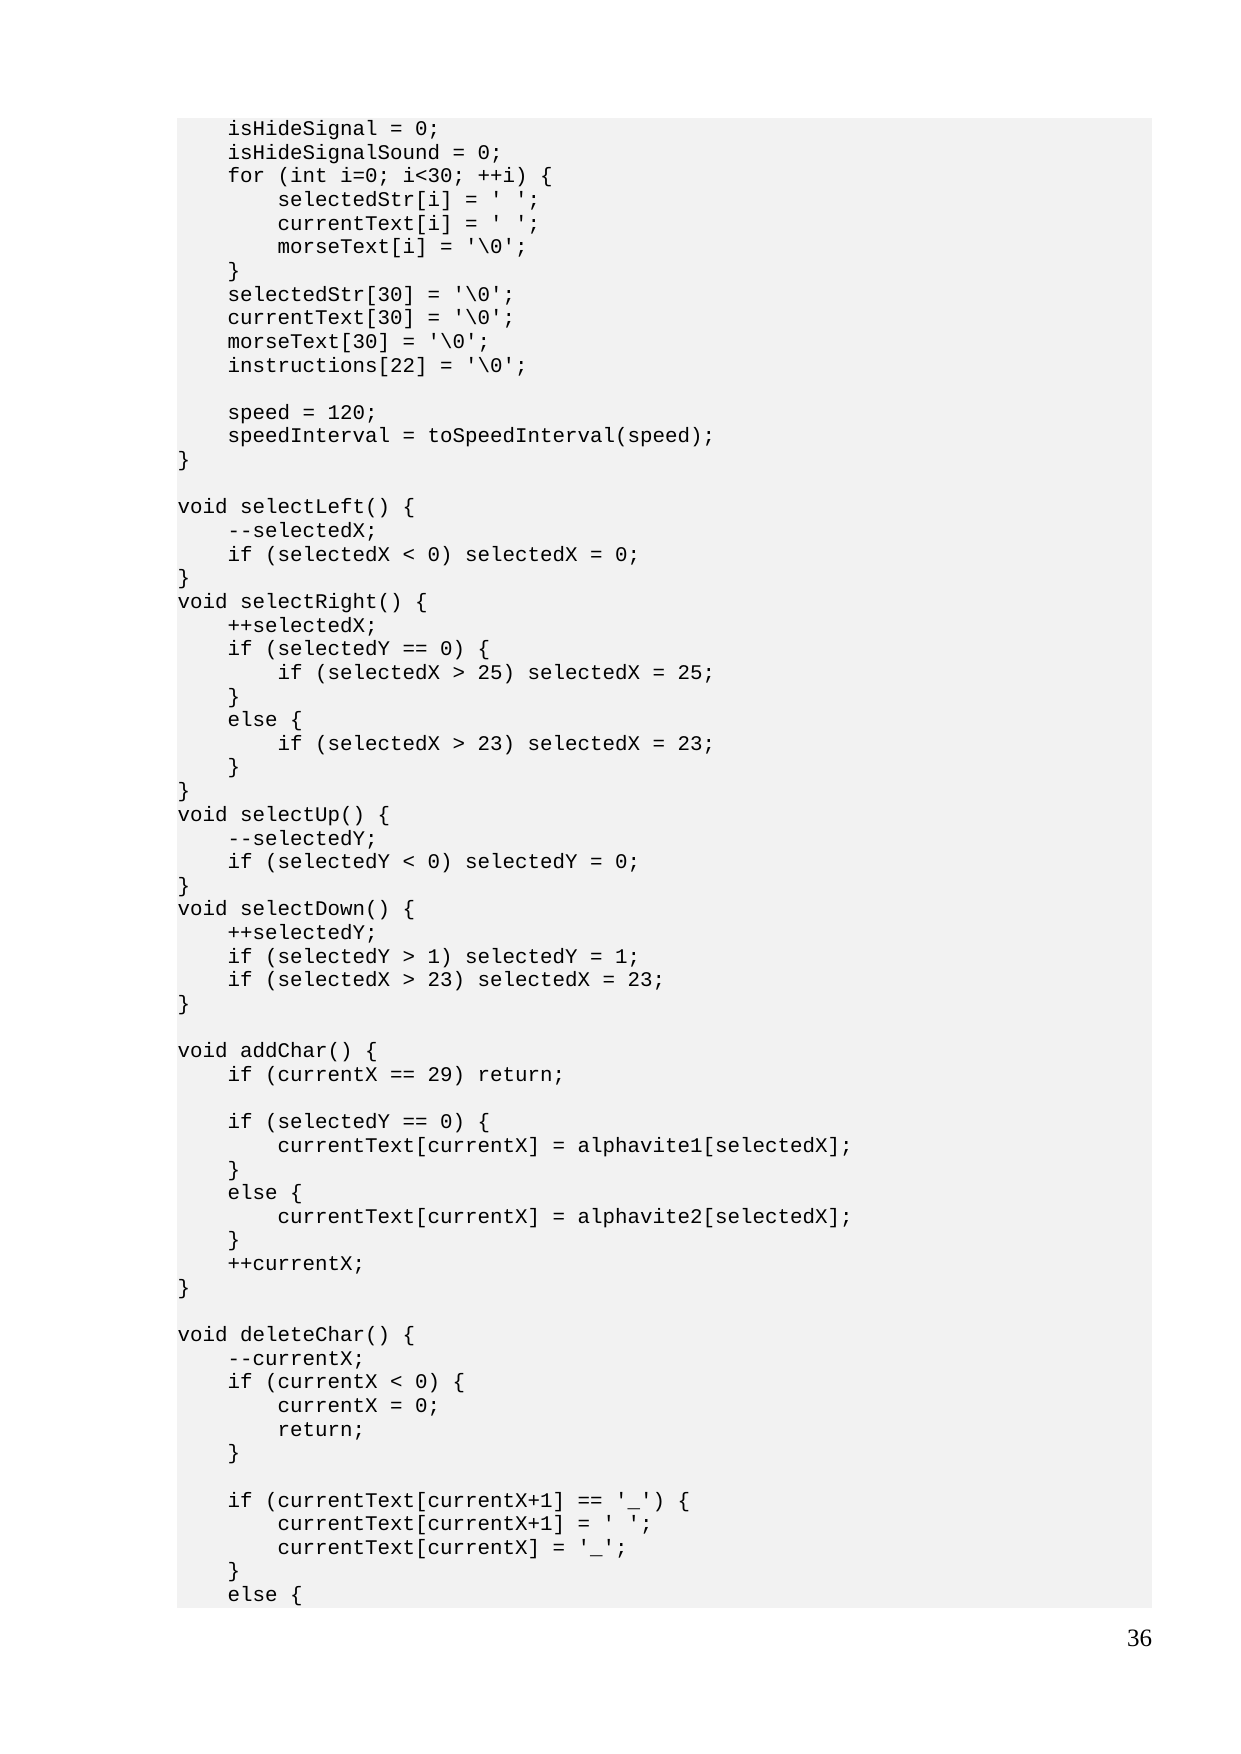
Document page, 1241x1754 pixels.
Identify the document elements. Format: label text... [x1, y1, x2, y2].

text } [177, 686, 1152, 709]
text return; [177, 1419, 1152, 1442]
text if (currentText[currentX+1] == '_') { [177, 1489, 1152, 1513]
text void selectDown() { [177, 898, 1152, 922]
text void selectRight() { [177, 591, 1152, 615]
text else { [177, 1584, 1152, 1608]
text if (selectedY == 0) { [177, 638, 1152, 662]
text speed = 120; [177, 402, 1152, 426]
text if (selectedX > 23) selectedX = 23; [177, 733, 1152, 757]
text selectedStr[30] = '\0'; [177, 284, 1152, 307]
text } [177, 1442, 1152, 1466]
text } [177, 1277, 1152, 1300]
text if (selectedY < 0) selectedY = 0; [177, 851, 1152, 875]
text } [177, 1229, 1152, 1253]
text } [177, 567, 1152, 591]
text currentText[currentX] = alphavite1[selectedX]; [177, 1135, 1152, 1158]
text void selectLeft() { [177, 496, 1152, 520]
text speedInterval = toSpeedInterval(speed); [177, 426, 1152, 449]
text if (selectedX < 0) selectedX = 0; [177, 544, 1152, 567]
text } [177, 780, 1152, 804]
text currentText[30] = '\0'; [177, 307, 1152, 331]
text currentText[currentX+1] = ' '; [177, 1513, 1152, 1537]
text currentX = 0; [177, 1395, 1152, 1419]
text morseText[30] = '\0'; [177, 331, 1152, 354]
text isHideSignal = 0; [177, 118, 1152, 142]
text } [177, 1158, 1152, 1182]
text } [177, 1561, 1152, 1584]
text --selectedY; [177, 827, 1152, 851]
text morseText[i] = '\0'; [177, 236, 1152, 260]
text --selectedX; [177, 520, 1152, 544]
text instructions[22] = '\0'; [177, 354, 1152, 378]
text } [177, 260, 1152, 284]
text } [177, 993, 1152, 1017]
text else { [177, 709, 1152, 733]
text ++currentX; [177, 1253, 1152, 1277]
text if (currentX < 0) { [177, 1371, 1152, 1395]
text selectedStr[i] = ' '; [177, 189, 1152, 213]
text currentText[currentX] = alphavite2[selectedX]; [177, 1206, 1152, 1229]
text void addChar() { [177, 1040, 1152, 1064]
text } [177, 875, 1152, 898]
text for (int i=0; i<30; ++i) { [177, 165, 1152, 189]
text if (selectedX > 23) selectedX = 23; [177, 969, 1152, 993]
text --currentX; [177, 1348, 1152, 1371]
text ++selectedX; [177, 615, 1152, 638]
text if (selectedY == 0) { [177, 1111, 1152, 1135]
text if (selectedX > 25) selectedX = 25; [177, 662, 1152, 686]
text else { [177, 1182, 1152, 1206]
text void deleteChar() { [177, 1324, 1152, 1348]
text if (selectedY > 1) selectedY = 1; [177, 946, 1152, 969]
text currentText[i] = ' '; [177, 213, 1152, 236]
text if (currentX == 29) return; [177, 1064, 1152, 1088]
text void selectUp() { [177, 804, 1152, 827]
text currentText[currentX] = '_'; [177, 1537, 1152, 1561]
text ++selectedY; [177, 922, 1152, 946]
text } [177, 449, 1152, 473]
text } [177, 757, 1152, 780]
text isHideSignalSound = 0; [177, 142, 1152, 165]
